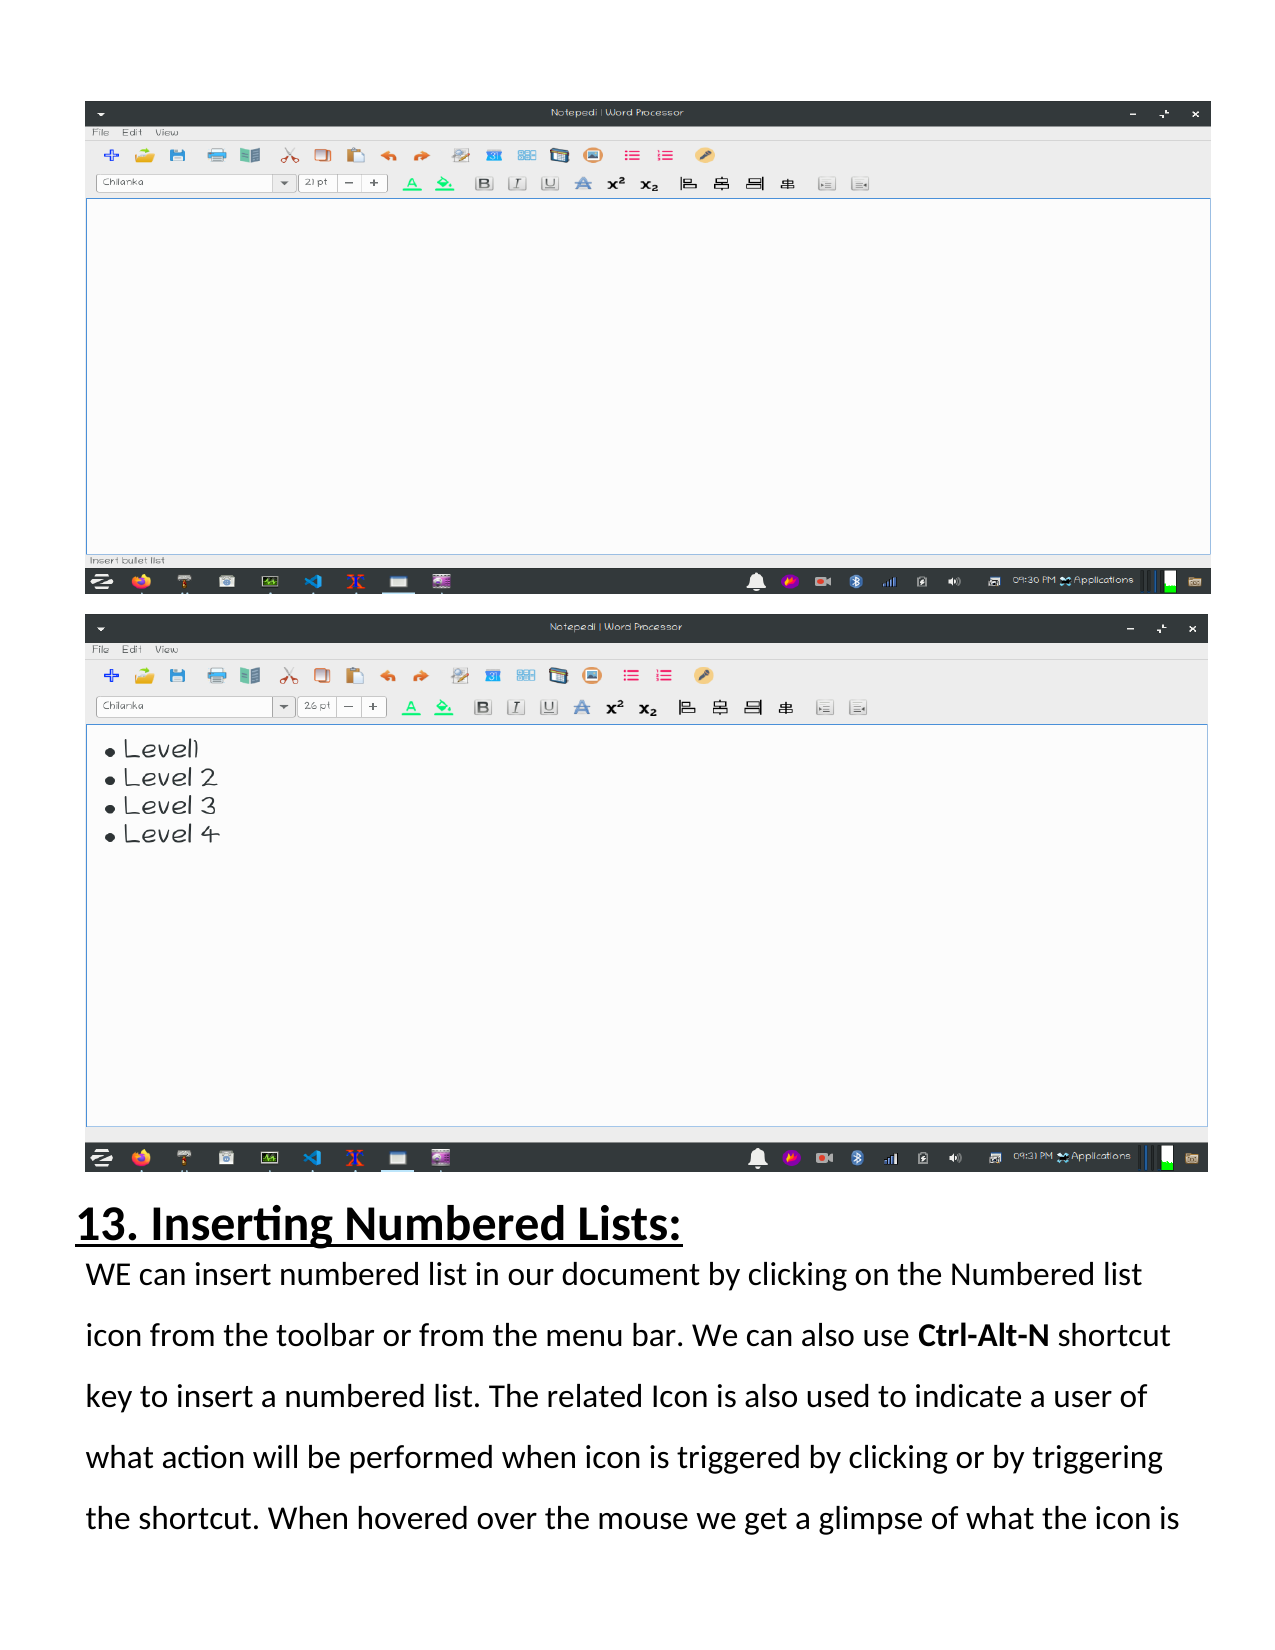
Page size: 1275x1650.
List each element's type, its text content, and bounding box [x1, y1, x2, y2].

picture [85, 614, 1208, 1172]
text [85, 1253, 1186, 1538]
picture [85, 101, 1211, 594]
text 13. Inserting Numbered Lists: [75, 1192, 1200, 1253]
